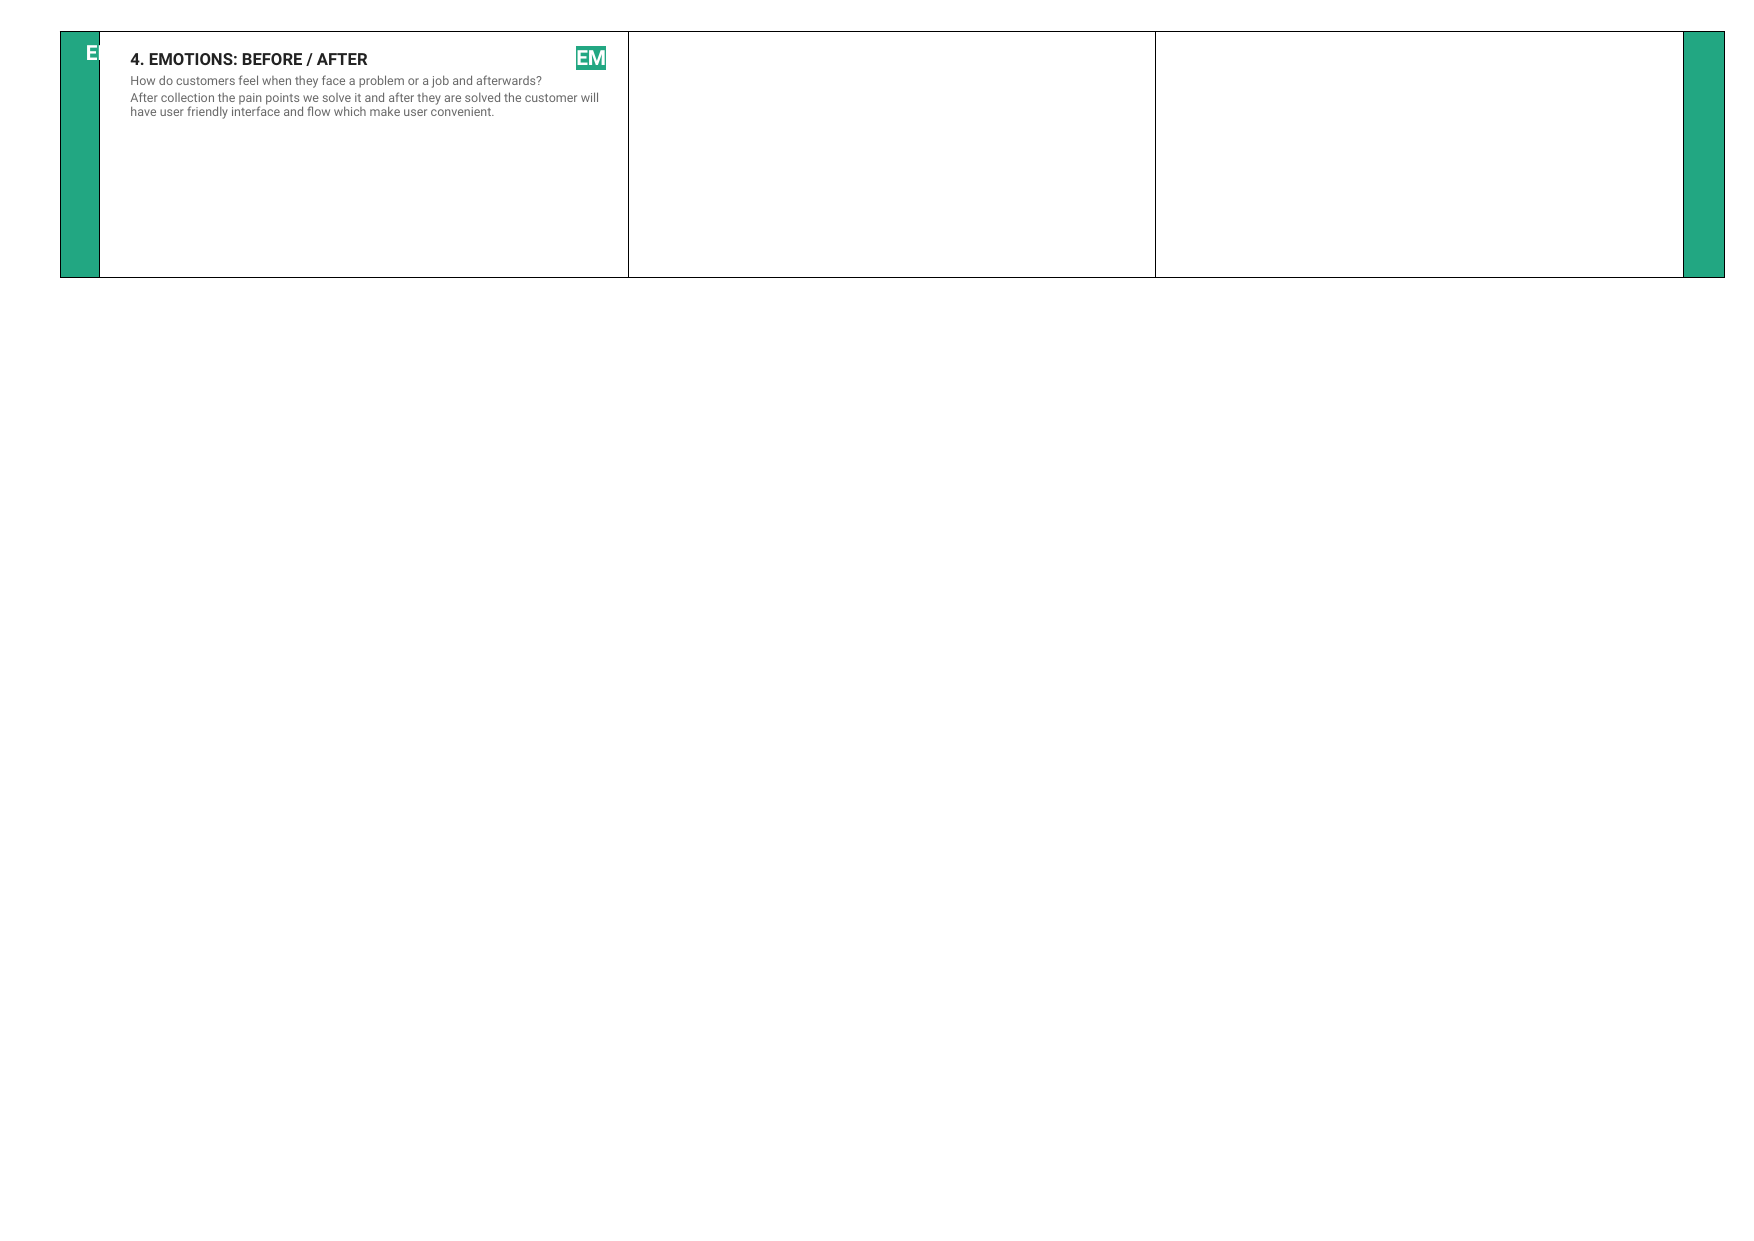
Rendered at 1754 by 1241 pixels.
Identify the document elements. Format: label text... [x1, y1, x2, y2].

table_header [629, 32, 1155, 277]
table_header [61, 32, 99, 277]
table_cell 4. EMOTIONS: BEFORE / AFTER EM How do customers feel when they face a problem or a job and afterwards? After collection the pain points we solve it and after they are solved the customer will have user friendly interface and flow which make user convenient. [100, 32, 628, 277]
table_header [1156, 32, 1683, 277]
table_header [1684, 32, 1724, 277]
